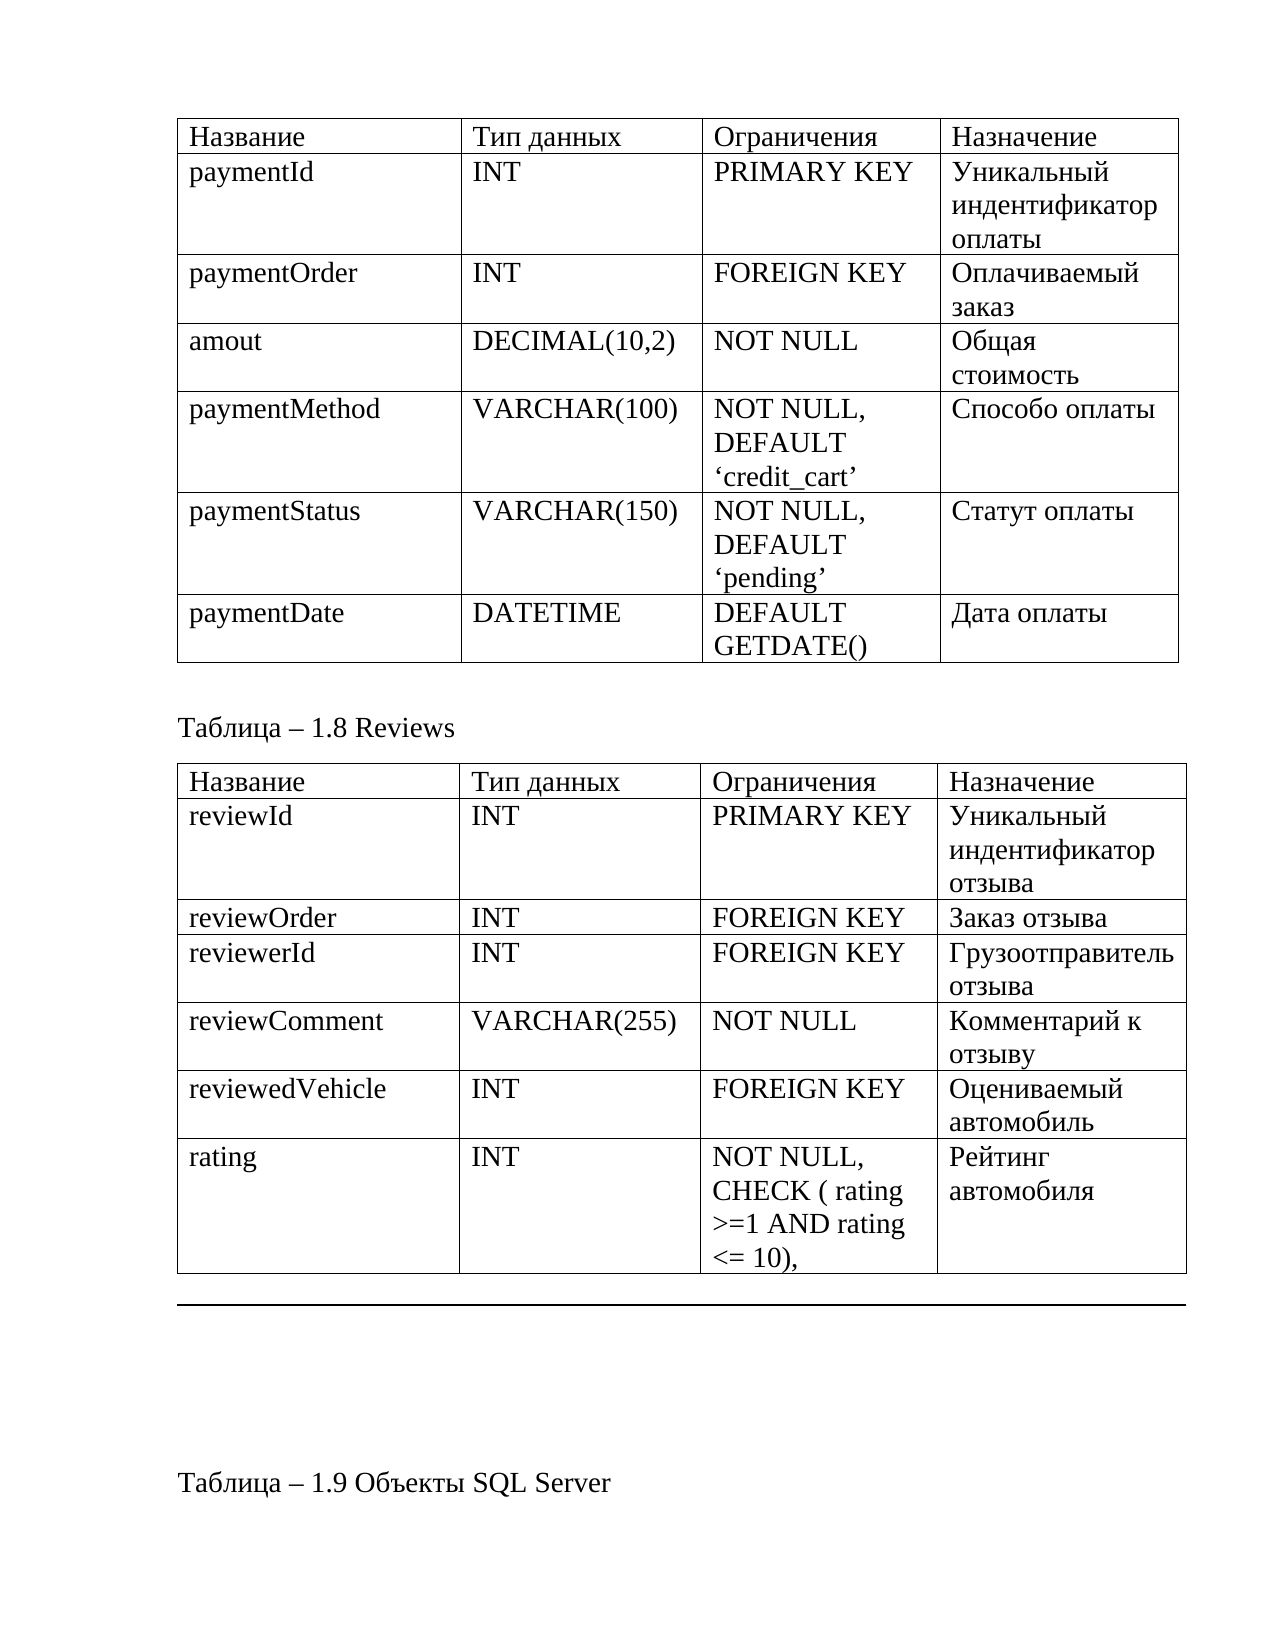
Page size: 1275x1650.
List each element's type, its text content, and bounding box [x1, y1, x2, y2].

table_cell VARCHAR(100) [462, 392, 702, 492]
table_cell Уникальный индентификатор оплаты [941, 154, 1178, 254]
table_cell PRIMARY KEY [703, 154, 940, 254]
table_cell paymentMethod [178, 392, 461, 492]
table_cell VARCHAR(255) [460, 1003, 700, 1070]
table_cell paymentStatus [178, 493, 461, 594]
table_cell amout [178, 324, 461, 391]
table_cell Уникальный индентификатор отзыва [938, 799, 1186, 899]
table_header Назначение [941, 119, 1178, 153]
table_cell INT [460, 935, 700, 1002]
table_cell Заказ отзыва [938, 900, 1186, 934]
table_cell FOREIGN KEY [701, 900, 937, 934]
text Таблица – 1.8 Reviews [177, 710, 1186, 743]
table_header Ограничения [703, 119, 940, 153]
table_cell FOREIGN KEY [703, 255, 940, 322]
table_cell Статут оплаты [941, 493, 1178, 594]
table_cell DECIMAL(10,2) [462, 324, 702, 391]
table_cell reviewComment [178, 1003, 459, 1070]
table_cell Оцениваемый автомобиль [938, 1071, 1186, 1138]
text Таблица – 1.9 Объекты SQL Server [177, 1465, 1186, 1499]
table_cell INT [462, 255, 702, 322]
table_cell paymentId [178, 154, 461, 254]
table_cell reviewId [178, 799, 459, 899]
table_cell reviewedVehicle [178, 1071, 459, 1138]
table_cell NOT NULL [701, 1003, 937, 1070]
table_cell NOT NULL, DEFAULT ‘credit_cart’ [703, 392, 940, 492]
table_cell VARCHAR(150) [462, 493, 702, 594]
table_header Тип данных [462, 119, 702, 153]
table_cell Способо оплаты [941, 392, 1178, 492]
table_header Тип данных [460, 764, 700, 797]
table_cell NOT NULL, DEFAULT ‘pending’ [703, 493, 940, 594]
table_cell INT [460, 1139, 700, 1273]
table_cell PRIMARY KEY [701, 799, 937, 899]
table_cell DEFAULT GETDATE() [703, 595, 940, 662]
table_header Ограничения [701, 764, 937, 797]
table_header Назначение [938, 764, 1186, 797]
table_cell Общая стоимость [941, 324, 1178, 391]
table_cell DATETIME [462, 595, 702, 662]
table_cell reviewOrder [178, 900, 459, 934]
table_cell FOREIGN KEY [701, 935, 937, 1002]
table_cell Оплачиваемый заказ [941, 255, 1178, 322]
table_cell Рейтинг автомобиля [938, 1139, 1186, 1273]
table_cell paymentOrder [178, 255, 461, 322]
table_cell Грузоотправитель отзыва [938, 935, 1186, 1002]
table_cell rating [178, 1139, 459, 1273]
table_cell Дата оплаты [941, 595, 1178, 662]
table_cell NOT NULL [703, 324, 940, 391]
table_cell paymentDate [178, 595, 461, 662]
table_cell FOREIGN KEY [701, 1071, 937, 1138]
table_cell Комментарий к отзыву [938, 1003, 1186, 1070]
table_cell NOT NULL, CHECK ( rating >=1 AND rating <= 10), [701, 1139, 937, 1273]
table_cell INT [460, 900, 700, 934]
table_cell INT [460, 1071, 700, 1138]
table_cell reviewerId [178, 935, 459, 1002]
table_header Название [178, 119, 461, 153]
table_header Название [178, 764, 459, 797]
table_cell INT [462, 154, 702, 254]
table_cell INT [460, 799, 700, 899]
